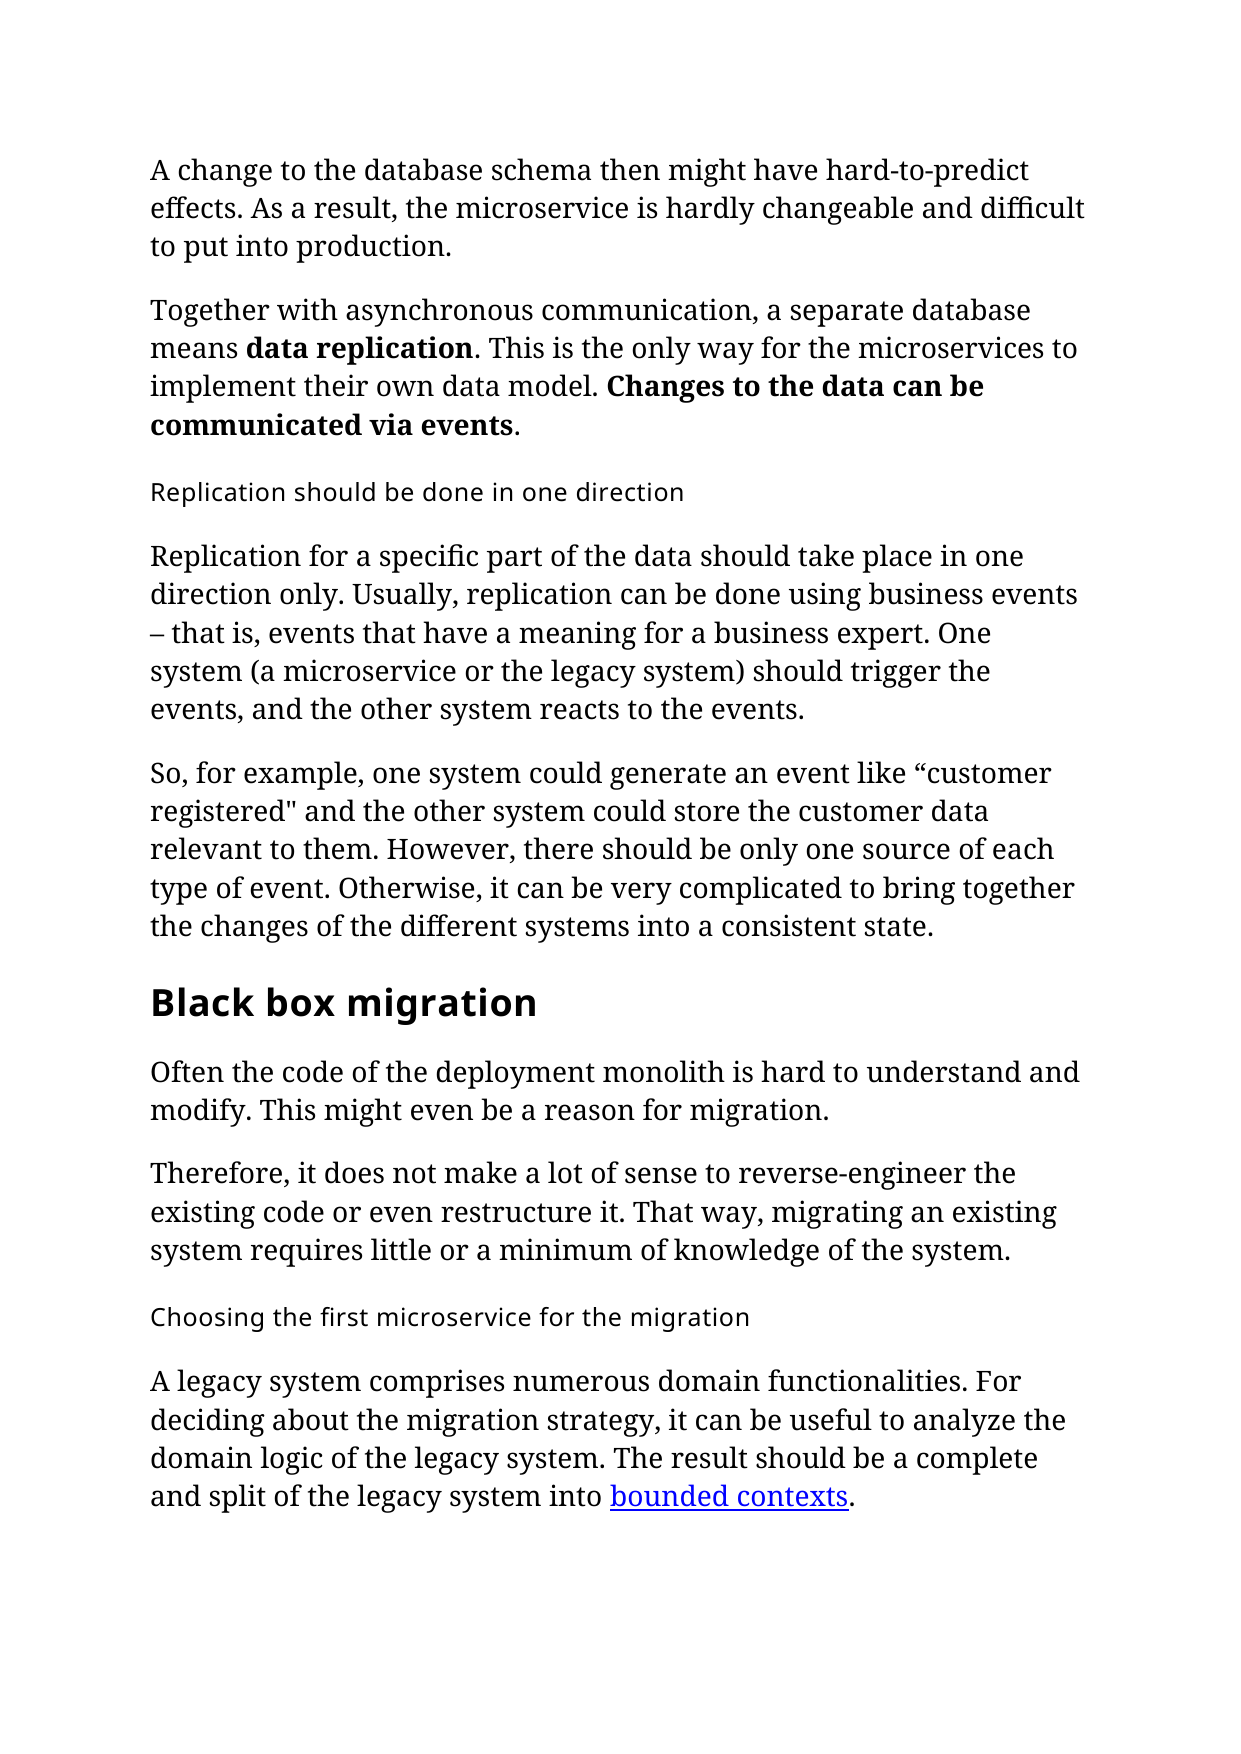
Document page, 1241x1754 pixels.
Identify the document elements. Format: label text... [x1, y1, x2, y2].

text A change to the database schema then might have hard-to-predict effects. As a result, the microservice is hardly changeable and difficult to put into production. [150, 150, 1090, 265]
text Therefore, it does not make a lot of sense to reverse-engineer the existing code or even restructure it. That way, migrating an existing system requires little or a minimum of knowledge of the system. [150, 1154, 1090, 1269]
text A legacy system comprises numerous domain functionalities. For deciding about the migration strategy, it can be useful to analyze the domain logic of the legacy system. The result should be a complete and split of the legacy system into bounded contexts. [150, 1362, 1090, 1515]
text Often the code of the deployment monolith is hard to understand and modify. This might even be a reason for migration. [150, 1052, 1090, 1129]
text So, for example, one system could generate an event like “customer registered" and the other system could store the customer data relevant to them. However, there should be only one source of each type of event. Otherwise, it can be very complicated to bring together the changes of the different systems into a consistent state. [150, 753, 1090, 945]
text Replication for a specific part of the data should take place in one direction only. Usually, replication can be done using business events – that is, events that have a meaning for a business expert. One system (a microservice or the legacy system) should trigger the events, and the other system reacts to the events. [150, 536, 1090, 728]
text Together with asynchronous communication, a separate database means data replication. This is the only way for the microservices to implement their own data model. Changes to the data can be communicated via events. [150, 290, 1090, 443]
subtitle Choosing the first microservice for the migration [150, 1300, 1090, 1334]
subtitle Black box migration [150, 976, 1090, 1027]
subtitle Replication should be done in one direction [150, 474, 1090, 509]
